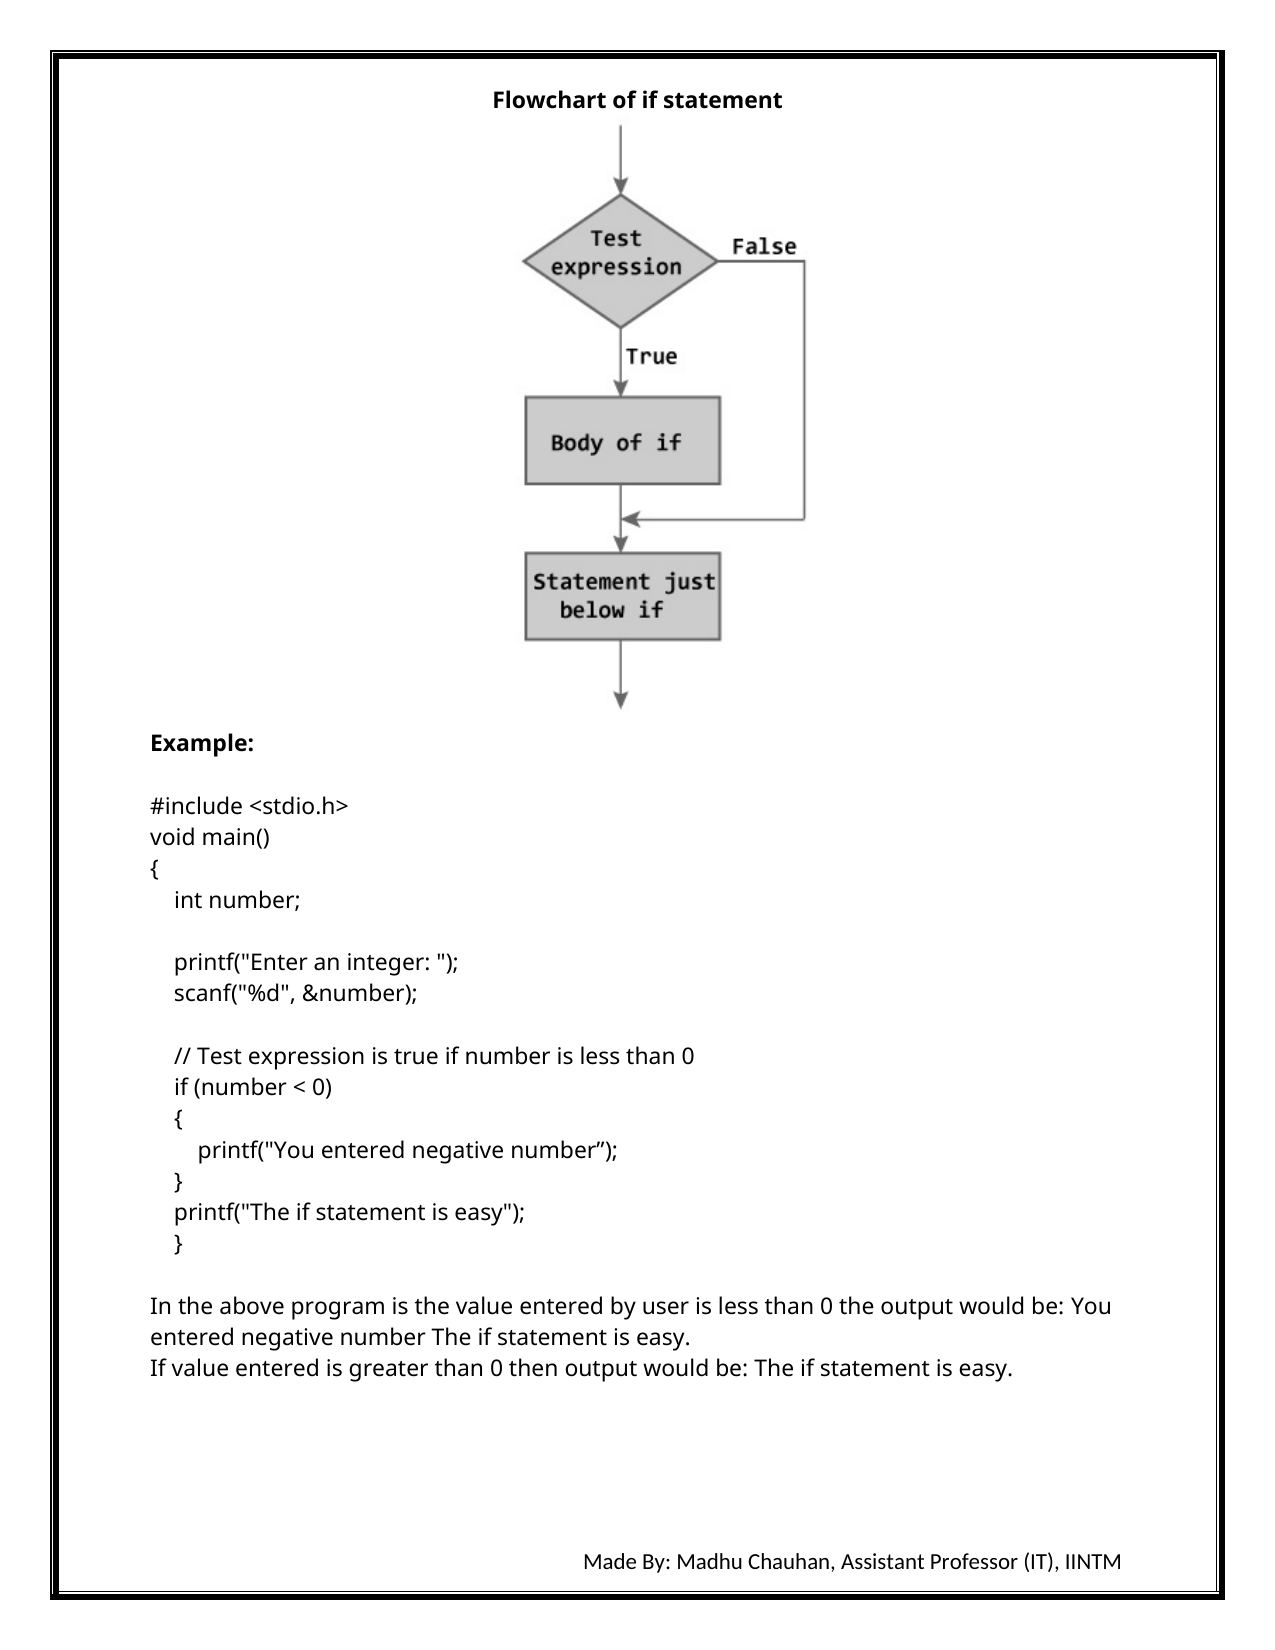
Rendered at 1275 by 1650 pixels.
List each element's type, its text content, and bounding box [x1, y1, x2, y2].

text if (number < 0) [150, 1071, 1125, 1102]
text void main() [150, 821, 1125, 852]
text #include <stdio.h> [150, 790, 1125, 821]
subtitle Example: [150, 727, 1125, 758]
text } [150, 1165, 1125, 1196]
subtitle If value entered is greater than 0 then output would be: The if statement is easy. [150, 1352, 1125, 1383]
text printf("Enter an integer: "); [150, 946, 1125, 977]
subtitle In the above program is the value entered by user is less than 0 the output would be: You entered negative number The if statement is easy. [150, 1290, 1125, 1352]
text { [150, 1102, 1125, 1133]
picture [426, 115, 849, 728]
text printf("You entered negative number”); [150, 1133, 1125, 1165]
text // Test expression is true if number is less than 0 [150, 1040, 1125, 1071]
text int number; [150, 883, 1125, 915]
text } [150, 1227, 1125, 1258]
subtitle Flowchart of if statement [150, 84, 1125, 116]
text scanf("%d", &number); [150, 977, 1125, 1008]
text { [150, 852, 1125, 883]
text printf("The if statement is easy"); [150, 1196, 1125, 1227]
